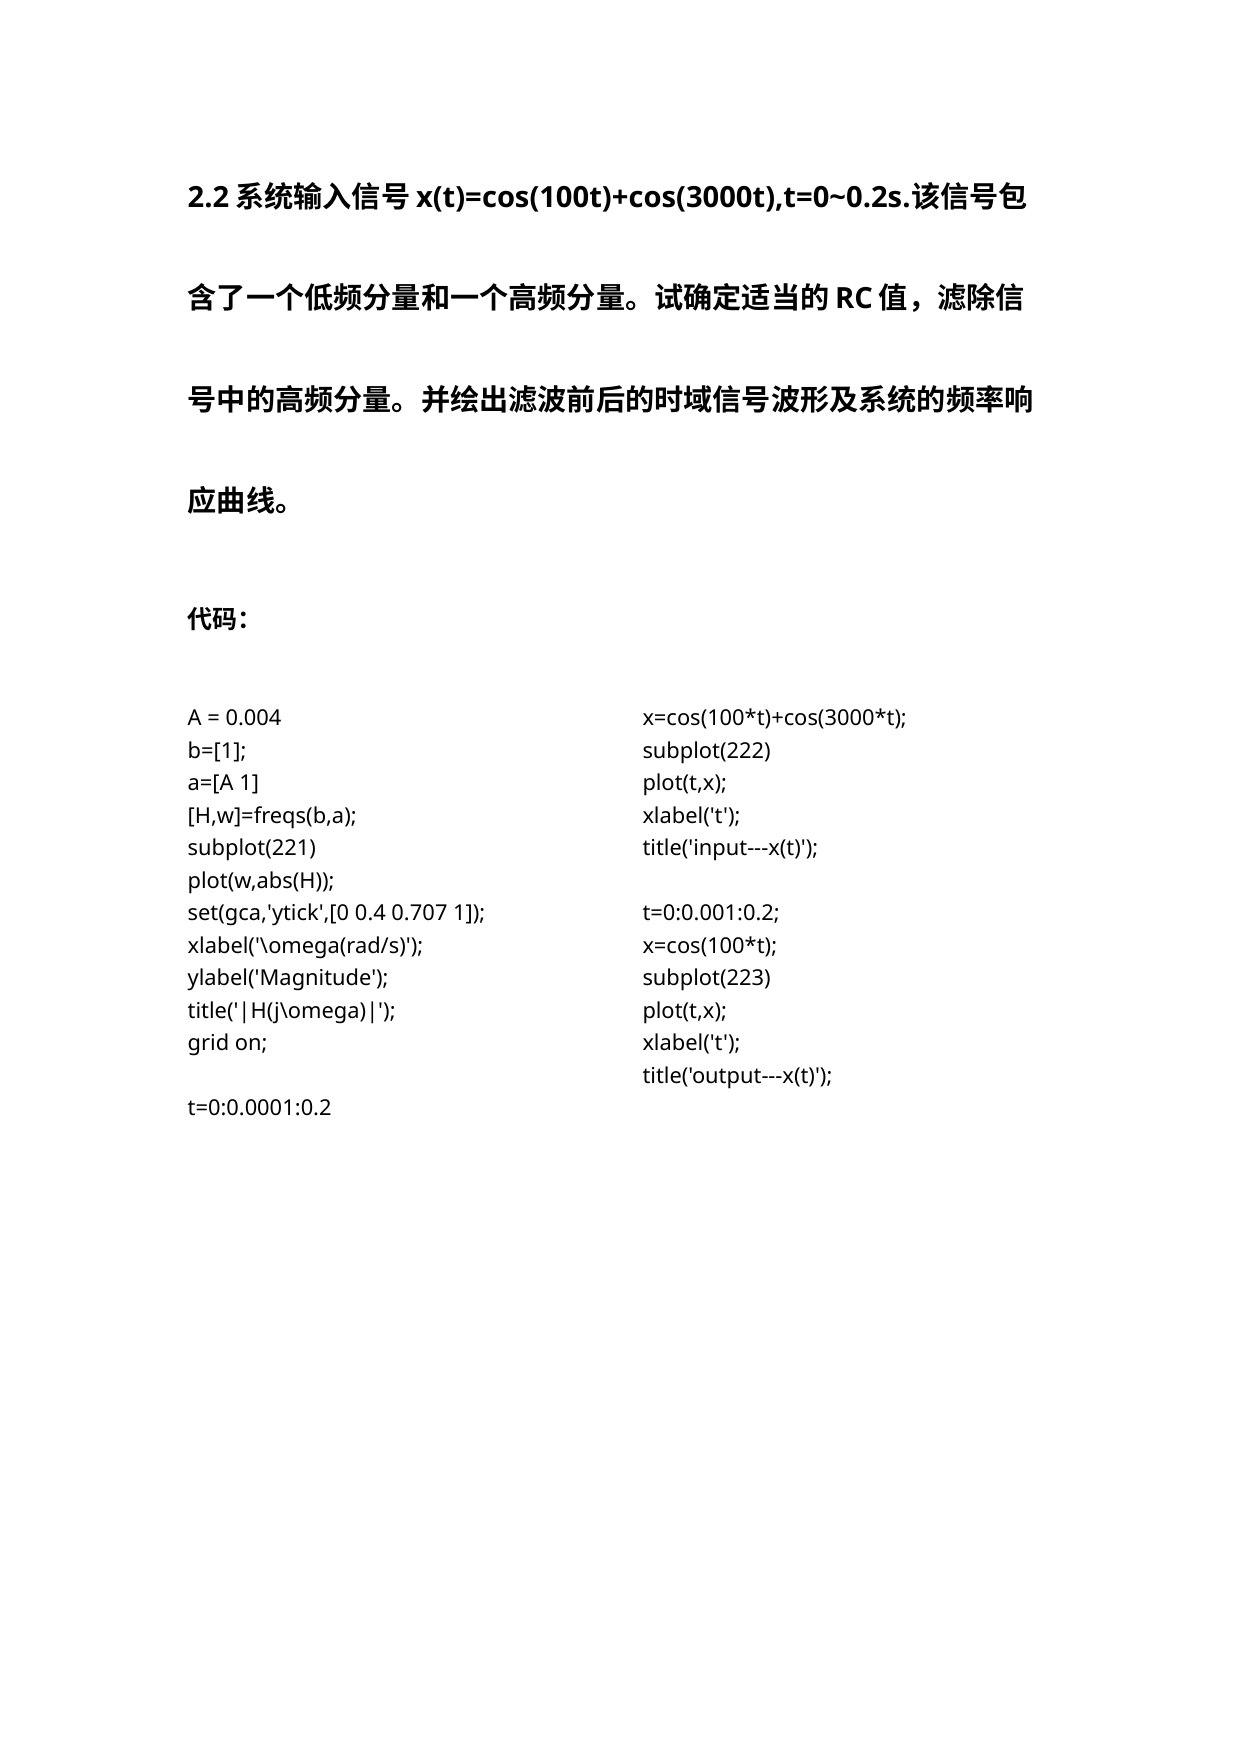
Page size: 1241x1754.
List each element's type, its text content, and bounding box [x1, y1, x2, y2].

text subplot(223) [642, 961, 1053, 993]
text title('output---x(t)'); [642, 1058, 1053, 1091]
text plot(w,abs(H)); [187, 863, 598, 896]
text set(gca,'ytick',[0 0.4 0.707 1]); [187, 896, 598, 928]
text plot(t,x); [642, 766, 1053, 798]
text grid on; [187, 1026, 598, 1058]
text t=0:0.0001:0.2 [187, 1091, 598, 1123]
text xlabel('t'); [642, 1026, 1053, 1058]
text subplot(221) [187, 831, 598, 863]
text xlabel('t'); [642, 798, 1053, 831]
text a=[A 1] [187, 766, 598, 798]
subtitle 2.2系统输入信号x(t)=cos(100t)+cos(3000t),t=0~0.2s.该信号包含了一个低频分量和一个高频分量。试确定适当的RC值，滤除信号中的高频分量。并绘出滤波前后的时域信号波形及系统的频率响应曲线。 [187, 162, 1053, 531]
text xlabel('\omega(rad/s)'); [187, 928, 598, 961]
text title('input---x(t)'); [642, 831, 1053, 863]
text x=cos(100*t); [642, 928, 1053, 961]
text t=0:0.001:0.2; [642, 896, 1053, 928]
text title('|H(j\omega)|'); [187, 993, 598, 1026]
text ylabel('Magnitude'); [187, 961, 598, 993]
text x=cos(100*t)+cos(3000*t); [642, 701, 1053, 733]
text subplot(222) [642, 733, 1053, 766]
text b=[1]; [187, 733, 598, 766]
text plot(t,x); [642, 993, 1053, 1026]
subtitle 代码： [187, 585, 1053, 650]
text [H,w]=freqs(b,a); [187, 798, 598, 831]
text A = 0.004 [187, 701, 598, 733]
